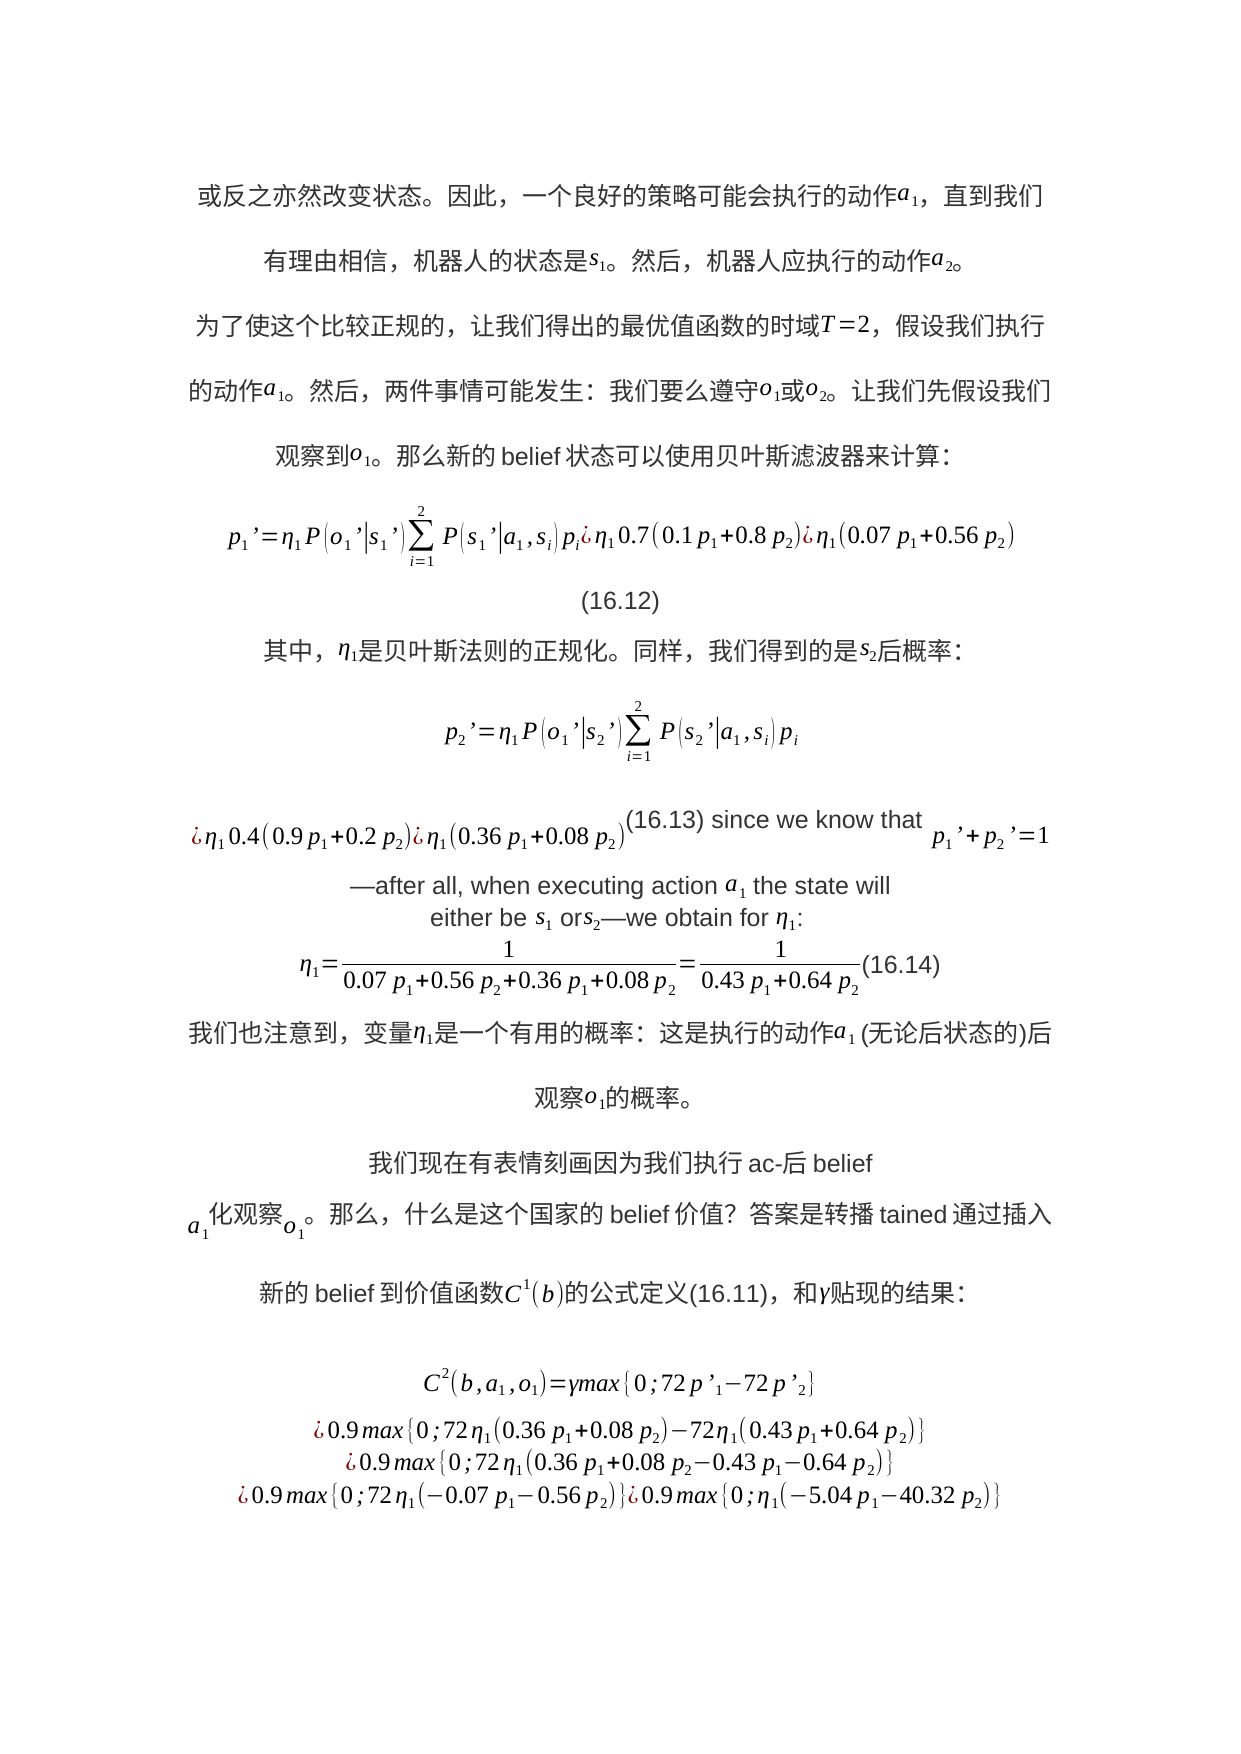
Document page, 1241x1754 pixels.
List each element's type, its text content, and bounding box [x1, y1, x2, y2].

text (16.13) since we know that —after all, when executing action the state will either be or—we obtain for : (16.14) 我们也注意到，变量是一个有用的概率：这是执行的动作 (无论后状态的)后观察的概率。 我们现在有表情刻画因为我们执行ac-后belief 化观察。那么，什么是这个国家的belief价值？答案是转播tained通过插入新的belief到价值函数的公式定义(16.11)，和贴现的结果： [187, 804, 1053, 1324]
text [187, 162, 1053, 779]
